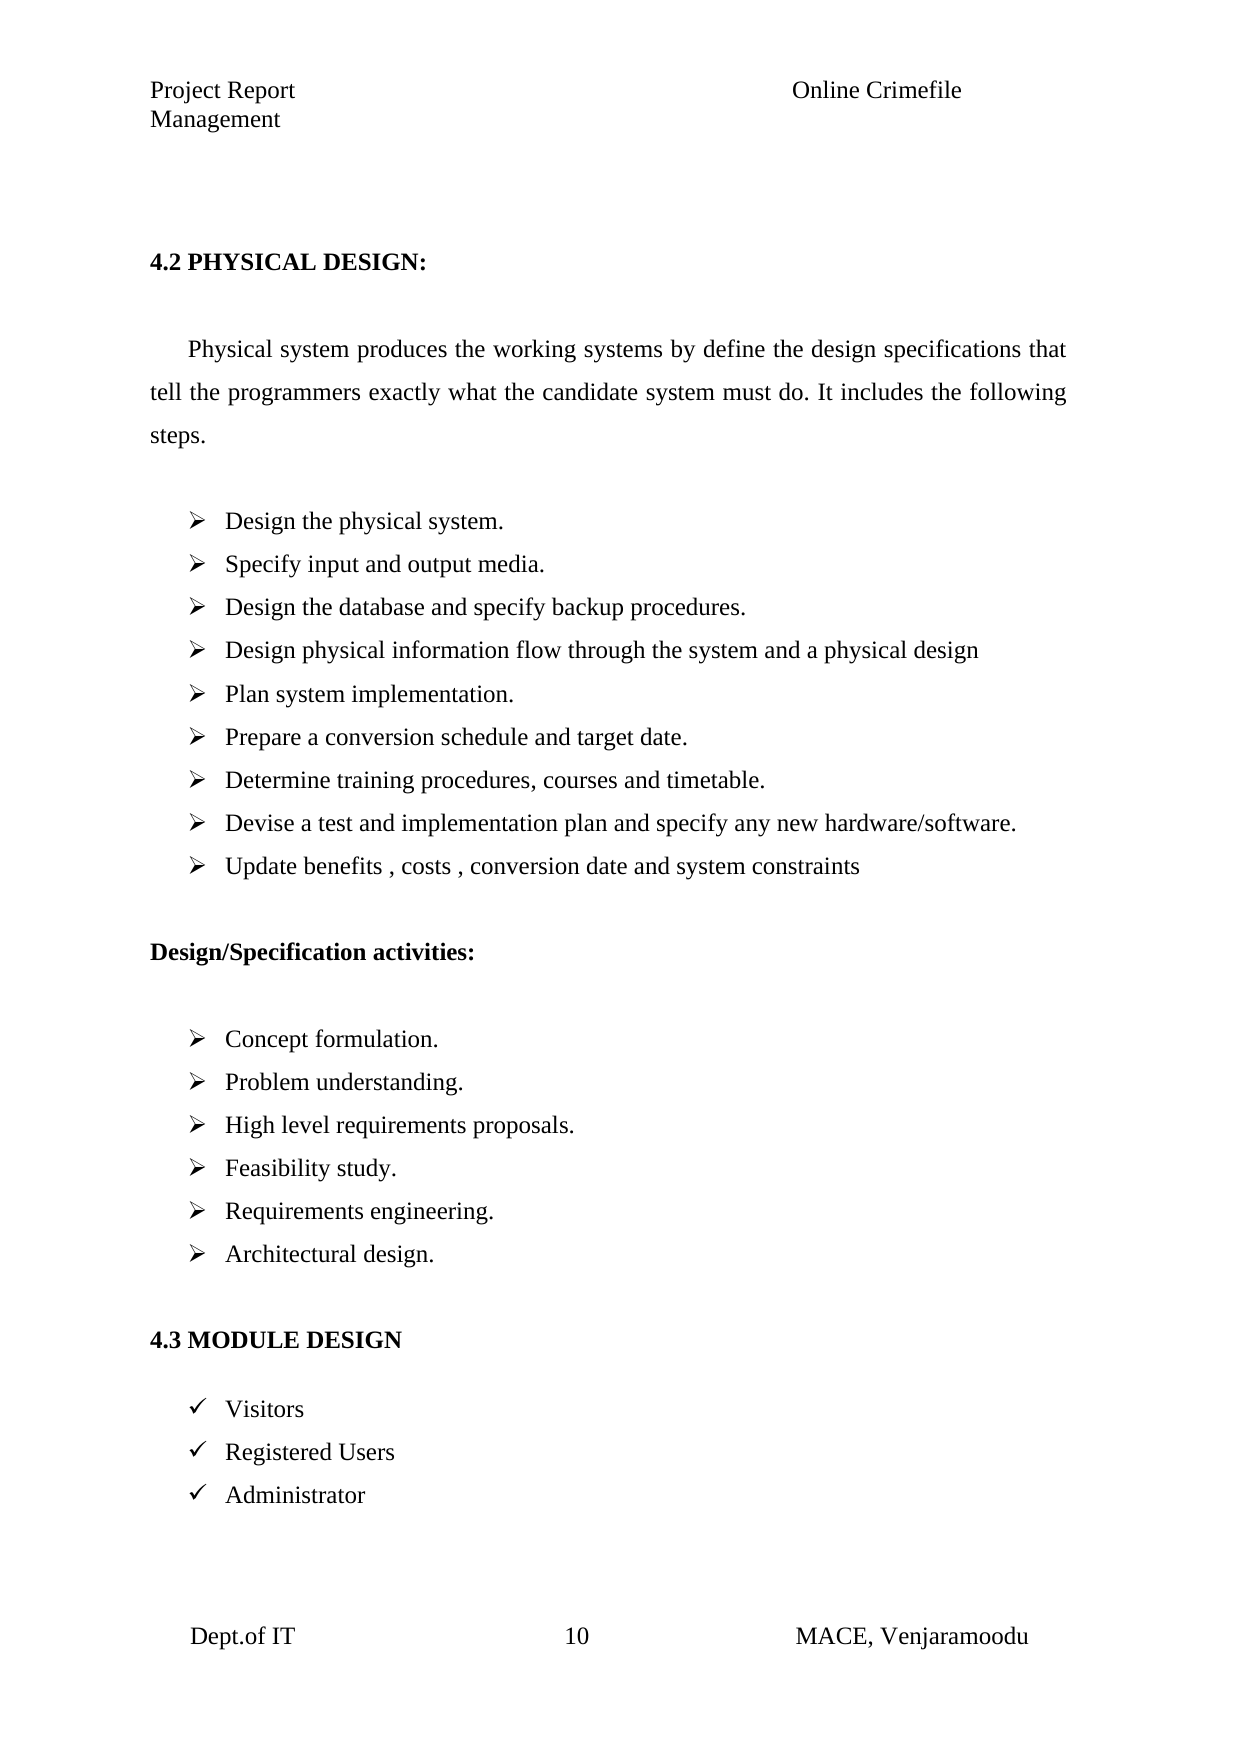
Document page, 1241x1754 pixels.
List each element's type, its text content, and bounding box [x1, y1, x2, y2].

list Design the physical system. [187, 506, 1068, 535]
text 4.3 MODULE DESIGN [150, 1326, 1068, 1354]
list Specify input and output media. [187, 549, 1068, 578]
list Devise a test and implementation plan and specify any new hardware/software. [187, 808, 1068, 837]
list Design the database and specify backup procedures. [187, 592, 1068, 621]
list Update benefits , costs , conversion date and system constraints [187, 851, 1068, 880]
text Design/Specification activities: [150, 937, 1068, 966]
list High level requirements proposals. [187, 1110, 1068, 1139]
list Visitors [187, 1394, 1068, 1422]
list Plan system implementation. [187, 679, 1068, 707]
list Problem understanding. [187, 1067, 1068, 1096]
list Architectural design. [187, 1239, 1068, 1268]
list Feasibility study. [187, 1153, 1068, 1182]
list Requirements engineering. [187, 1196, 1068, 1225]
list Design physical information flow through the system and a physical design [187, 636, 1068, 664]
list Determine training procedures, courses and timetable. [187, 765, 1068, 794]
text Physical system produces the working systems by define the design specifications that tell the programmers exactly what the candidate system must do. It includes the following steps. [150, 334, 1068, 449]
list Prepare a conversion schedule and target date. [187, 722, 1068, 751]
text 4.2 PHYSICAL DESIGN: [150, 247, 1068, 276]
list Registered Users [187, 1437, 1068, 1466]
list Administrator [187, 1480, 1068, 1509]
list Concept formulation. [187, 1024, 1068, 1052]
